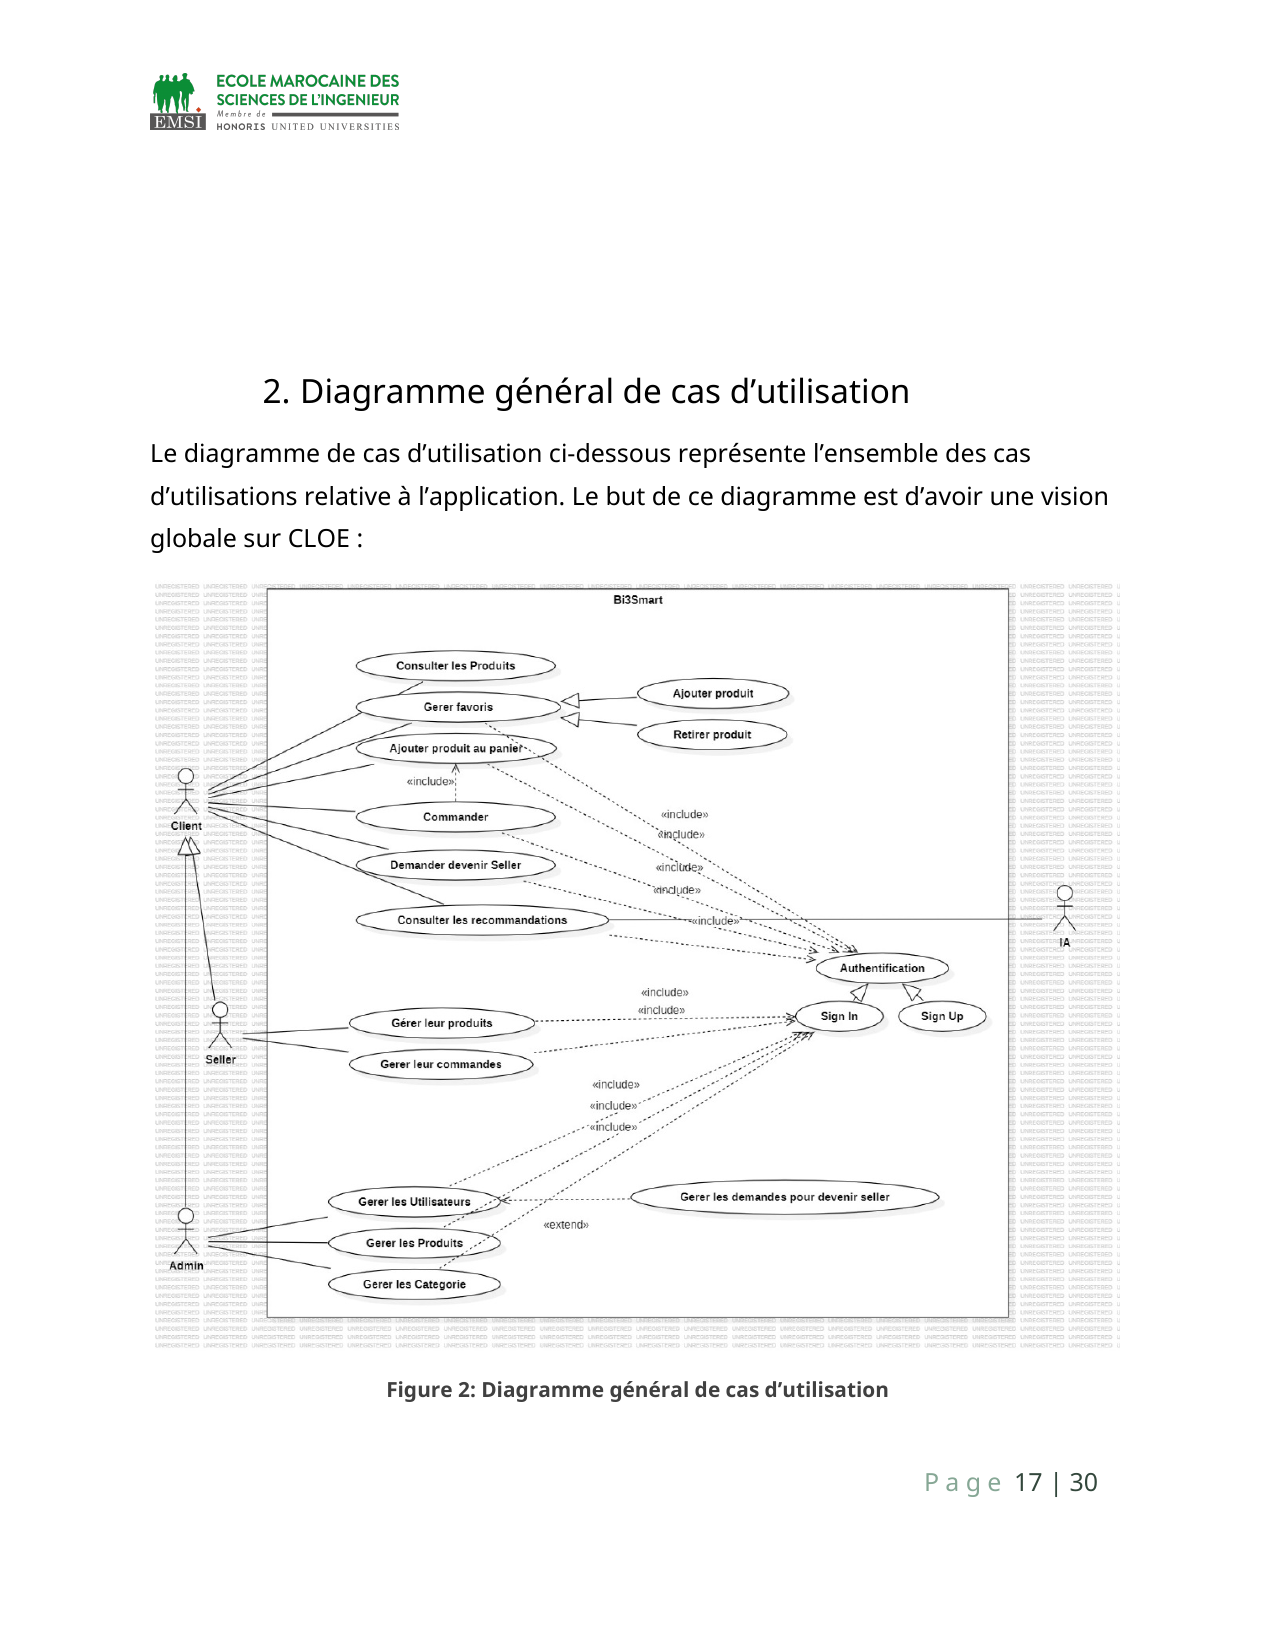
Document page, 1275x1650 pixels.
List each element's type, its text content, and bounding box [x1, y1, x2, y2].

subtitle Diagramme général de cas d’utilisation [262, 368, 1125, 413]
picture [155, 580, 1120, 1351]
text Le diagramme de cas d’utilisation ci-dessous représente l’ensemble des cas d’utilisations relative à l’application. Le but de ce diagramme est d’avoir une vision globale sur CLOE : [150, 436, 1125, 555]
text Figure 2: Diagramme général de cas d’utilisation [150, 1375, 1125, 1403]
picture [150, 73, 399, 130]
